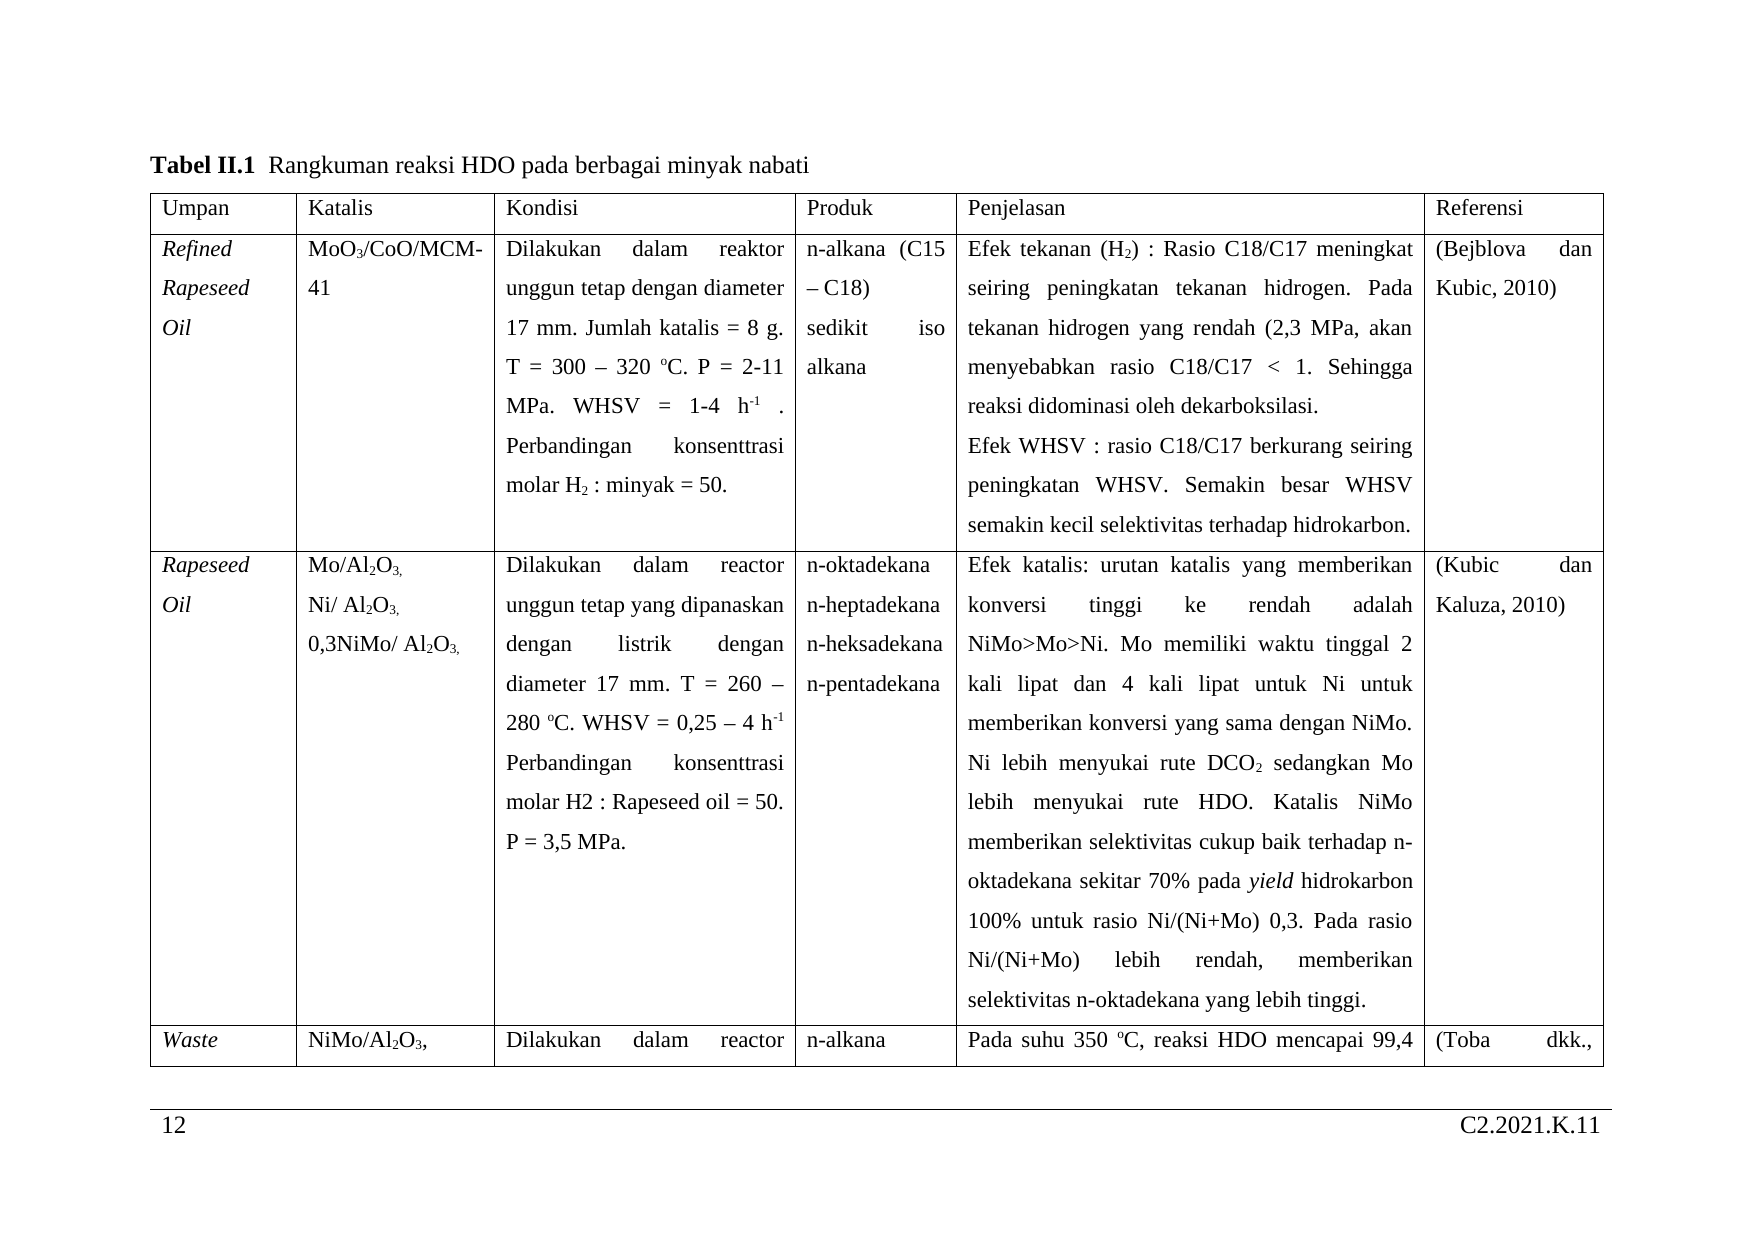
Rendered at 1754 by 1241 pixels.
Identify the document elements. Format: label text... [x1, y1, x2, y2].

table_cell n-oktadekana n-heptadekana n-heksadekana n-pentadekana [796, 552, 956, 1025]
table_cell Dilakukan dalam reaktor unggun tetap dengan diameter 17 mm. Jumlah katalis = 8 g. T = 300 – 320 oC. P = 2-11 MPa. WHSV = 1-4 h-1 . Perbandingan konsenttrasi molar H2 : minyak = 50. [495, 235, 795, 551]
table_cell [957, 1026, 1424, 1066]
table_header Kondisi [495, 194, 795, 234]
table_header Katalis [297, 194, 494, 234]
table_cell n-alkana [796, 1026, 956, 1066]
table_cell Efek tekanan (H2) : Rasio C18/C17 meningkat seiring peningkatan tekanan hidrogen. Pada tekanan hidrogen yang rendah (2,3 MPa, akan menyebabkan rasio C18/C17 < 1. Sehingga reaksi didominasi oleh dekarboksilasi. Efek WHSV : rasio C18/C17 berkurang seiring peningkatan WHSV. Semakin besar WHSV semakin kecil selektivitas terhadap hidrokarbon. [957, 235, 1424, 551]
table_cell n-alkana (C15 – C18) sedikit iso alkana [796, 235, 956, 551]
table_cell Efek katalis: urutan katalis yang memberikan konversi tinggi ke rendah adalah NiMo>Mo>Ni. Mo memiliki waktu tinggal 2 kali lipat dan 4 kali lipat untuk Ni untuk memberikan konversi yang sama dengan NiMo. Ni lebih menyukai rute DCO2 sedangkan Mo lebih menyukai rute HDO. Katalis NiMo memberikan selektivitas cukup baik terhadap n-oktadekana sekitar 70% pada yield hidrokarbon 100% untuk rasio Ni/(Ni+Mo) 0,3. Pada rasio Ni/(Ni+Mo) lebih rendah, memberikan selektivitas n-oktadekana yang lebih tinggi. [957, 552, 1424, 1025]
table_cell Rapeseed Oil [151, 552, 296, 1025]
table_cell Dilakukan dalam reactor unggun tetap yang dipanaskan dengan listrik dengan diameter 17 mm. T = 260 – 280 oC. WHSV = 0,25 – 4 h-1 Perbandingan konsenttrasi molar H2 : Rapeseed oil = 50. P = 3,5 MPa. [495, 552, 795, 1025]
table_cell (Bejblova dan Kubic, 2010) [1425, 235, 1603, 551]
table_cell MoO3/CoO/MCM-41 [297, 235, 494, 551]
table_header Umpan [151, 194, 296, 234]
table_cell (Kubic dan Kaluza, 2010) [1425, 552, 1603, 1025]
table_header Produk [796, 194, 956, 234]
table_cell Waste Vegetable Oil [151, 1026, 296, 1066]
table_header Penjelasan [957, 194, 1424, 234]
table_cell Mo/Al2O3, Ni/ Al2O3, 0,3NiMo/ Al2O3, [297, 552, 494, 1025]
table_cell Refined Rapeseed Oil [151, 235, 296, 551]
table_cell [297, 1026, 494, 1066]
table_cell (Toba dkk., 2011) [1425, 1026, 1603, 1066]
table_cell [495, 1026, 795, 1066]
table_header Referensi [1425, 194, 1603, 234]
subtitle Rangkuman reaksi HDO pada berbagai minyak nabati [150, 150, 1604, 179]
